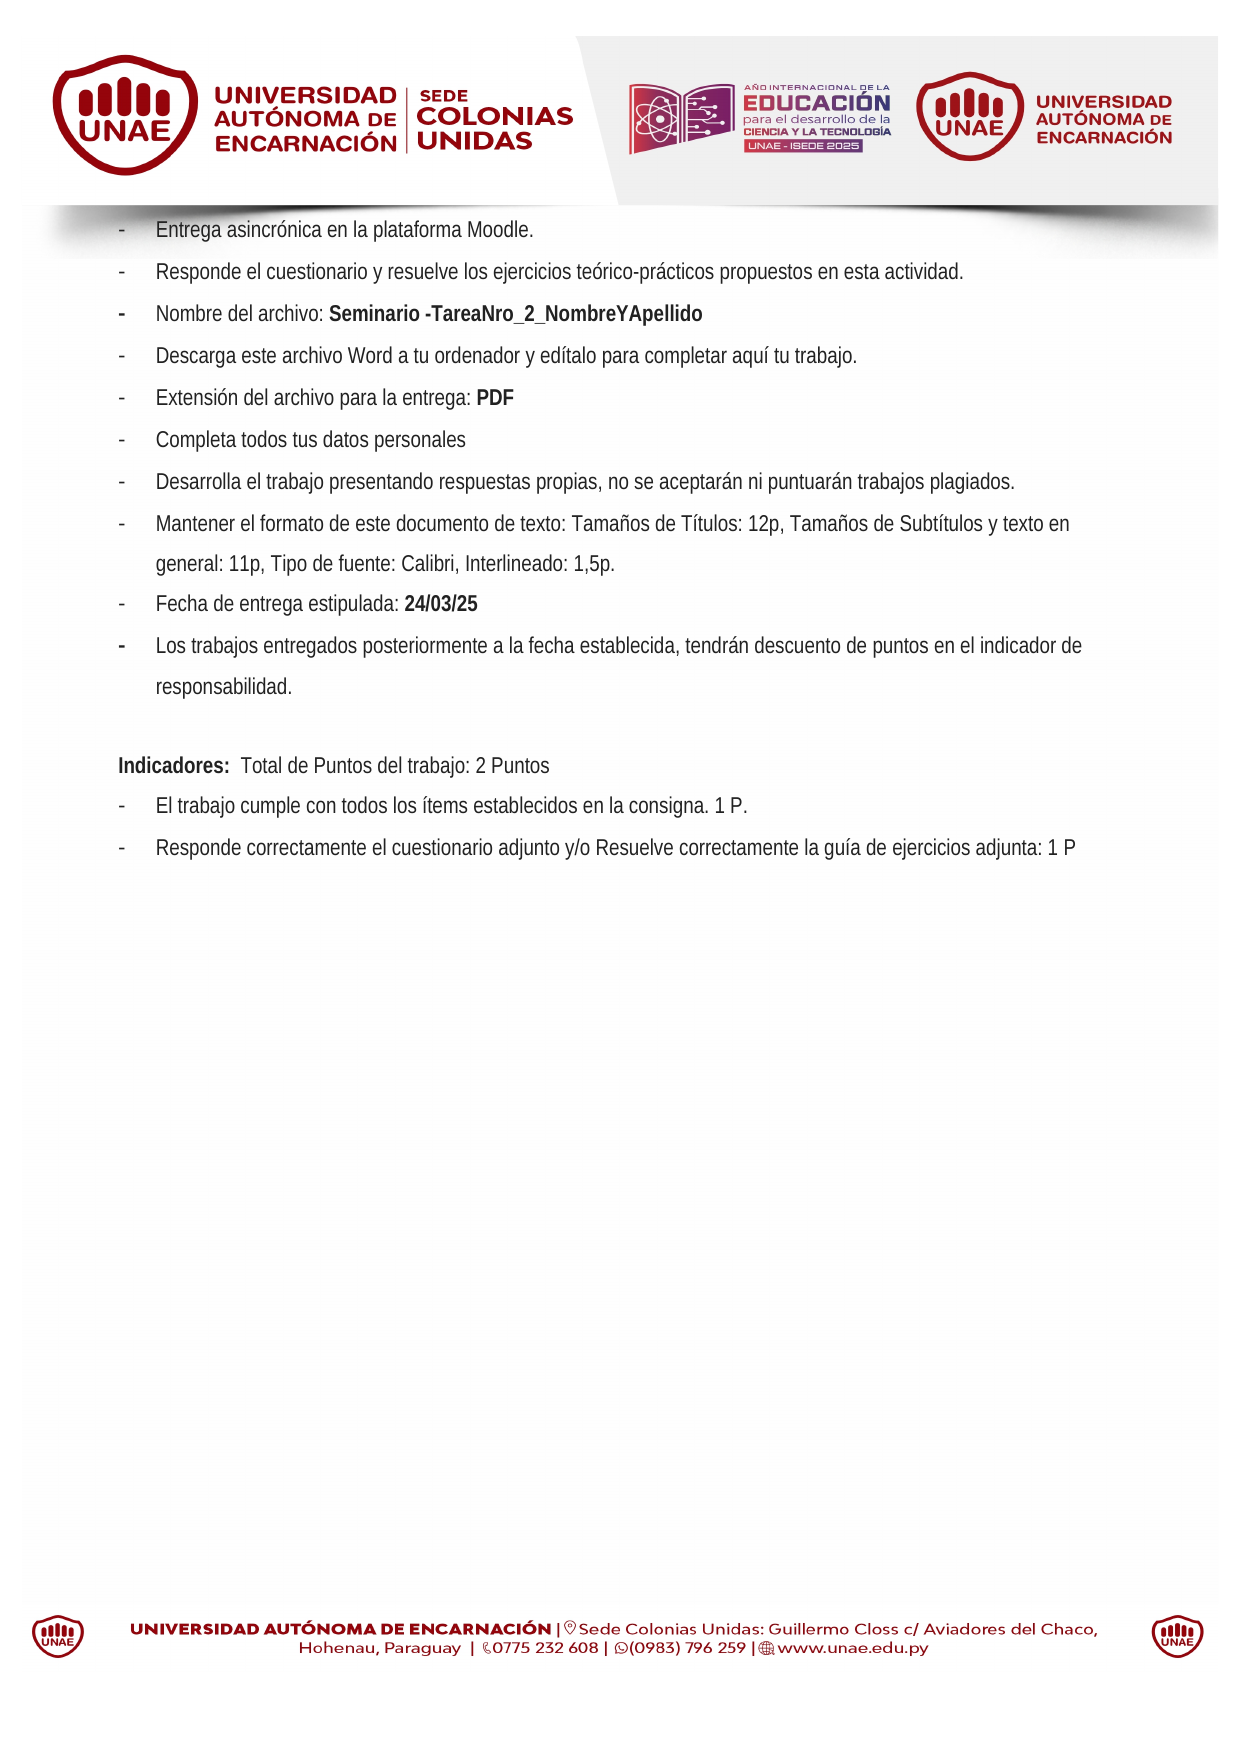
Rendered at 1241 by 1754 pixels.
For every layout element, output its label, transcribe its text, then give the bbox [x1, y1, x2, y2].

text Indicadores: Total de Puntos del trabajo: 2 Puntos [118, 752, 1124, 778]
list Responde el cuestionario y resuelve los ejercicios teórico-prácticos propuestos en esta actividad. [118, 257, 1124, 285]
list Descarga este archivo Word a tu ordenador y edítalo para completar aquí tu trabajo. [118, 341, 1124, 369]
list Completa todos tus datos personales [118, 425, 1124, 453]
list Mantener el formato de este documento de texto: Tamaños de Títulos: 12p, Tamaños de Subtítulos y texto en general: 11p, Tipo de fuente: Calibri, Interlineado: 1,5p. [118, 509, 1124, 576]
list Desarrolla el trabajo presentando respuestas propias, no se aceptarán ni puntuarán trabajos plagiados. [118, 467, 1124, 495]
list El trabajo cumple con todos los ítems establecidos en la consigna. 1 P. [118, 791, 1124, 819]
list Entrega asincrónica en la plataforma Moodle. [118, 215, 1124, 243]
list Fecha de entrega estipulada: 24/03/25 [118, 589, 1124, 618]
list Responde correctamente el cuestionario adjunto y/o Resuelve correctamente la guía de ejercicios adjunta: 1 P [118, 833, 1124, 861]
list Extensión del archivo para la entrega: PDF [118, 383, 1124, 411]
list Los trabajos entregados posteriormente a la fecha establecida, tendrán descuento de puntos en el indicador de responsabilidad. [118, 632, 1124, 699]
list Nombre del archivo: Seminario -TareaNro_2_NombreYApellido [118, 299, 1124, 327]
picture [21, 36, 1219, 1672]
